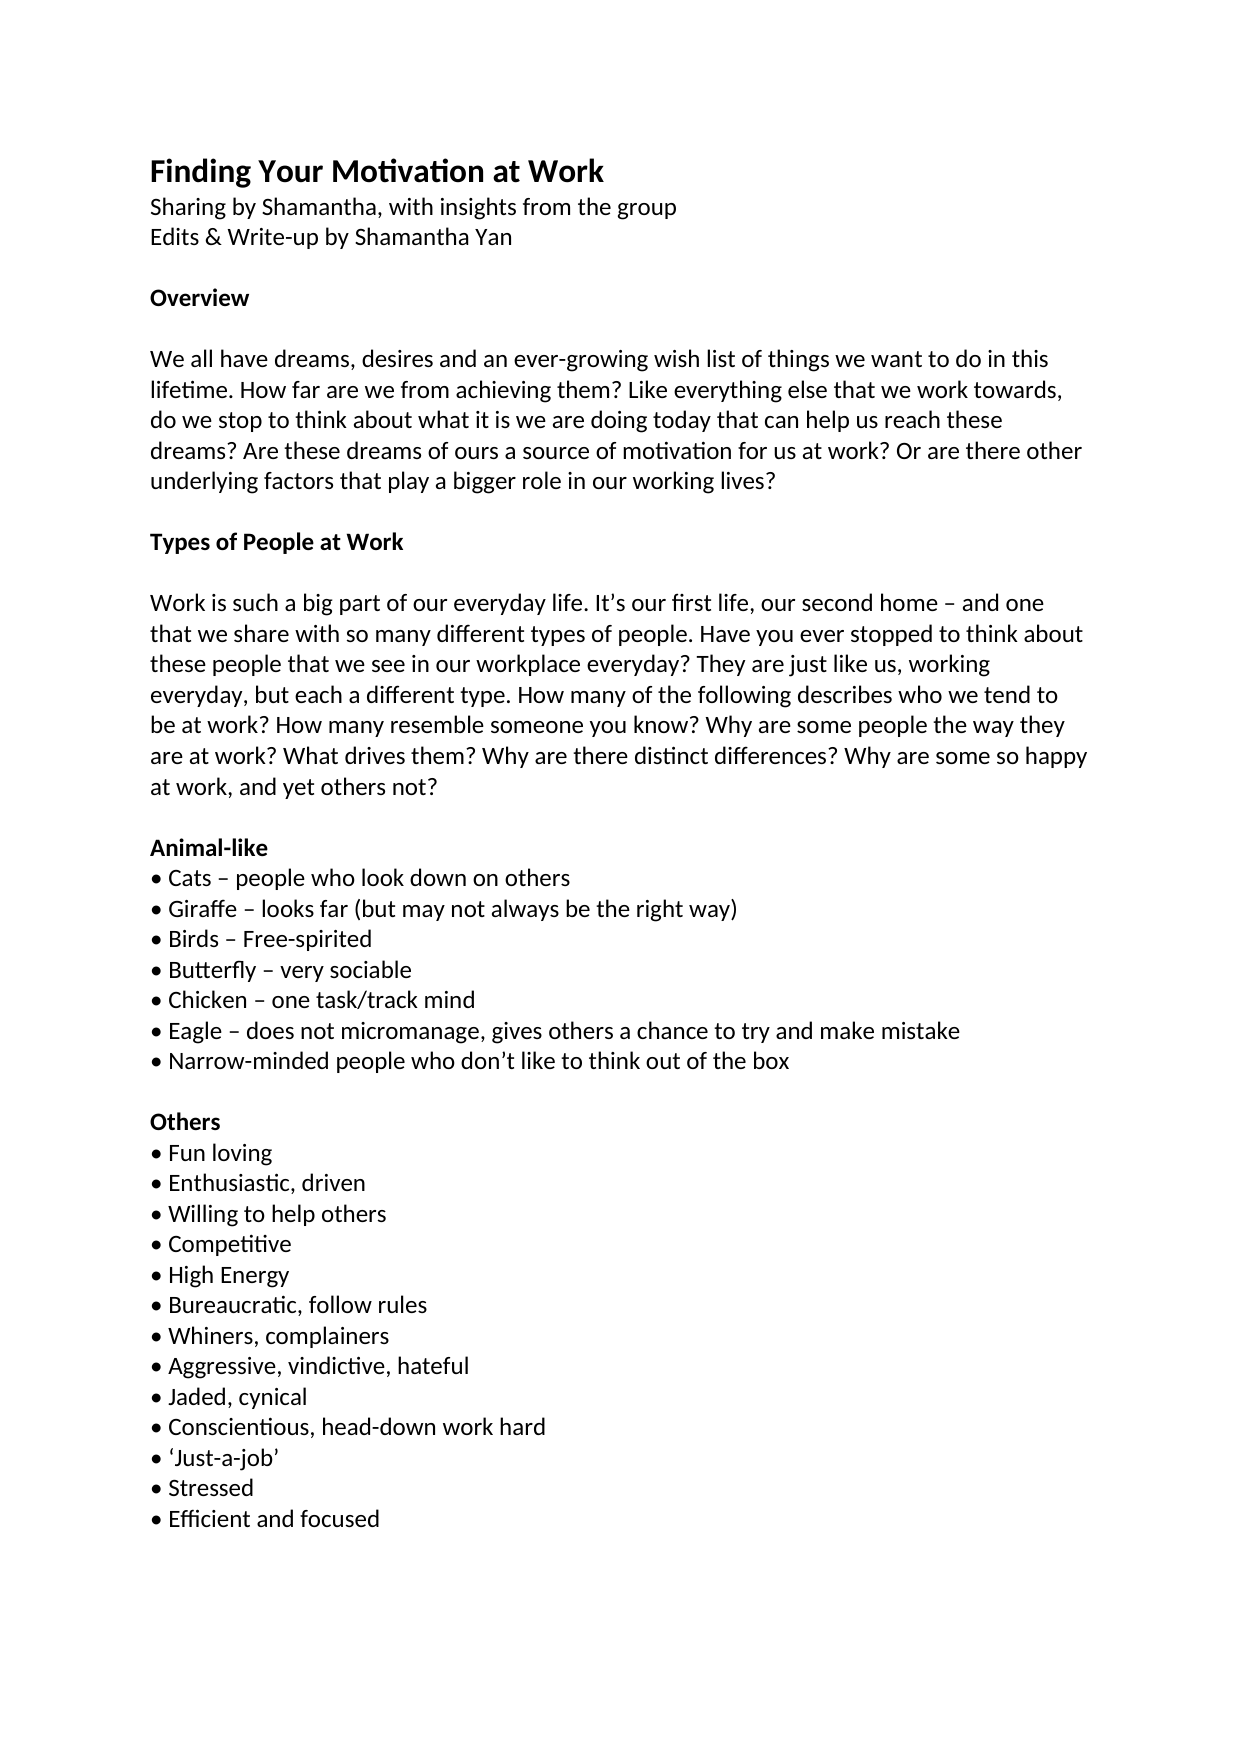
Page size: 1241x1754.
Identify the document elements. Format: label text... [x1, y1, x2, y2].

text • Butterfly – very sociable [150, 954, 1090, 984]
text • Cats – people who look down on others [150, 862, 1090, 893]
text • Chicken – one task/track mind [150, 984, 1090, 1015]
text Overview [150, 282, 1090, 313]
text • Enthusiastic, driven [150, 1167, 1090, 1198]
text • Eagle – does not micromanage, gives others a chance to try and make mistake [150, 1015, 1090, 1045]
text • Giraffe – looks far (but may not always be the right way) [150, 893, 1090, 923]
text Types of People at Work [150, 526, 1090, 557]
text • Whiners, complainers [150, 1320, 1090, 1351]
text • Birds – Free-spirited [150, 923, 1090, 954]
text • Bureaucratic, follow rules [150, 1289, 1090, 1320]
text We all have dreams, desires and an ever-growing wish list of things we want to do in this lifetime. How far are we from achieving them? Like everything else that we work towards, do we stop to think about what it is we are doing today that can help us reach these dreams? Are these dreams of ours a source of motivation for us at work? Or are there other underlying factors that play a bigger role in our working lives? [150, 343, 1090, 496]
text • ‘Just-a-job’ [150, 1442, 1090, 1473]
text • Efficient and focused [150, 1503, 1090, 1534]
text • Stressed [150, 1473, 1090, 1503]
text • Fun loving [150, 1137, 1090, 1167]
text Edits & Write-up by Shamantha Yan [150, 221, 1090, 252]
text Animal-like [150, 832, 1090, 862]
text • High Energy [150, 1259, 1090, 1289]
text • Competitive [150, 1228, 1090, 1259]
text • Aggressive, vindictive, hateful [150, 1351, 1090, 1381]
text Work is such a big part of our everyday life. It’s our first life, our second home – and one that we share with so many different types of people. Have you ever stopped to think about these people that we see in our workplace everyday? They are just like us, working everyday, but each a different type. How many of the following describes who we tend to be at work? How many resemble someone you know? Why are some people the way they are at work? What drives them? Why are there distinct differences? Why are some so happy at work, and yet others not? [150, 587, 1090, 801]
text • Willing to help others [150, 1198, 1090, 1228]
text Sharing by Shamantha, with insights from the group [150, 191, 1090, 221]
text • Jaded, cynical [150, 1381, 1090, 1412]
text Others [150, 1106, 1090, 1137]
text • Narrow-minded people who don’t like to think out of the box [150, 1045, 1090, 1076]
text • Conscientious, head-down work hard [150, 1412, 1090, 1442]
text Finding Your Motivation at Work [150, 150, 1090, 191]
